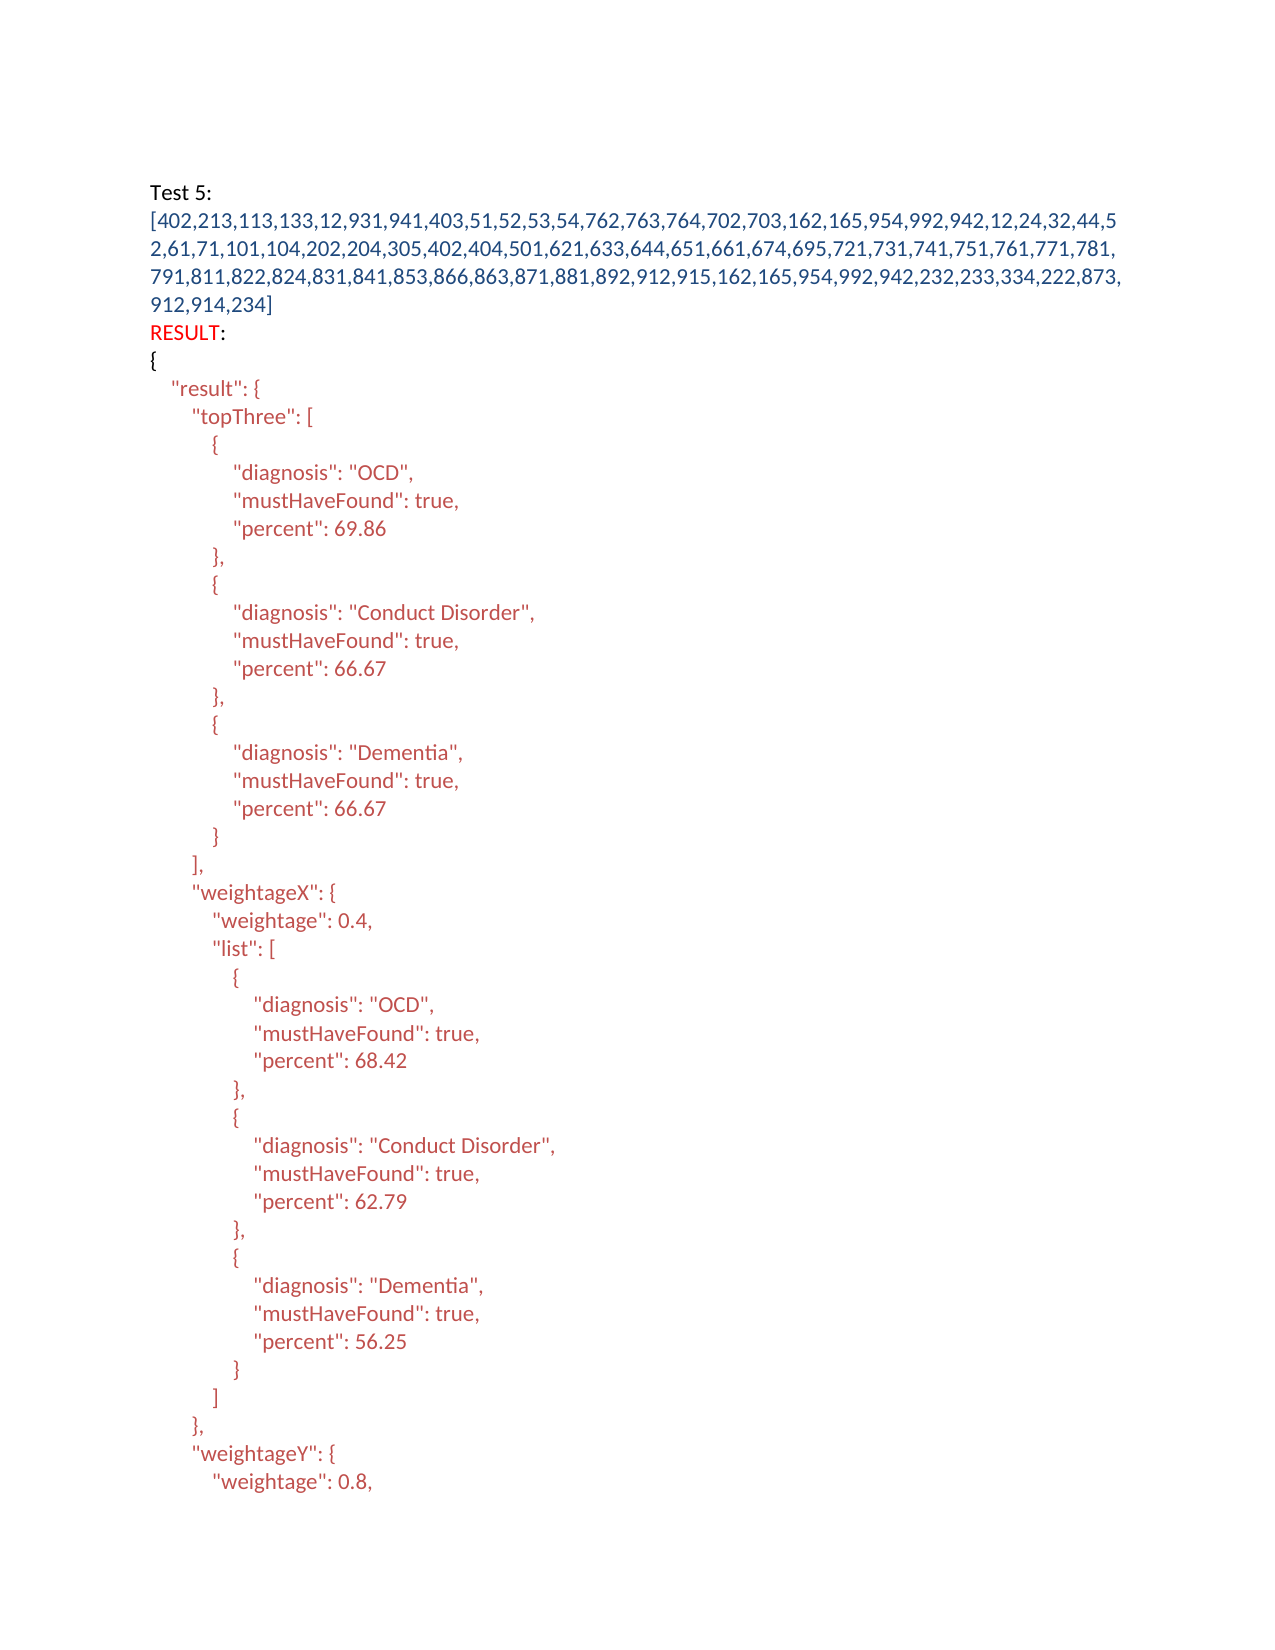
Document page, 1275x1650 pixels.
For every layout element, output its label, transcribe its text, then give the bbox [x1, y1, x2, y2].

text }, [150, 1411, 1125, 1439]
text "percent": 66.67 [150, 654, 1125, 682]
text "topThree": [ [150, 402, 1125, 430]
text "diagnosis": "OCD", [150, 458, 1125, 486]
text "mustHaveFound": true, [150, 1019, 1125, 1047]
text "weightage": 0.4, [150, 907, 1125, 934]
text "mustHaveFound": true, [150, 486, 1125, 514]
text "percent": 62.79 [150, 1187, 1125, 1215]
text "weightage": 0.8, [150, 1467, 1125, 1495]
text }, [150, 1215, 1125, 1243]
text ], [150, 851, 1125, 878]
text [402,213,113,133,12,931,941,403,51,52,53,54,762,763,764,702,703,162,165,954,992,942,12,24,32,44,52,61,71,101,104,202,204,305,402,404,501,621,633,644,651,661,674,695,721,731,741,751,761,771,781,791,811,822,824,831,841,853,866,863,871,881,892,912,915,162,165,954,992,942,232,233,334,222,873,912,914,234] [150, 206, 1125, 318]
text "weightageX": { [150, 878, 1125, 907]
text { [150, 346, 1125, 374]
text "mustHaveFound": true, [150, 1299, 1125, 1327]
text RESULT: [150, 318, 1125, 346]
text "diagnosis": "Dementia", [150, 1271, 1125, 1299]
text "percent": 69.86 [150, 514, 1125, 542]
text ] [150, 1383, 1125, 1411]
text "mustHaveFound": true, [150, 626, 1125, 654]
text "weightageY": { [150, 1439, 1125, 1467]
text "percent": 68.42 [150, 1047, 1125, 1075]
text { [150, 570, 1125, 598]
text "percent": 56.25 [150, 1327, 1125, 1355]
text "diagnosis": "Conduct Disorder", [150, 598, 1125, 626]
text } [150, 1355, 1125, 1383]
text "diagnosis": "OCD", [150, 991, 1125, 1019]
text { [150, 430, 1125, 458]
text { [150, 963, 1125, 991]
text "list": [ [150, 934, 1125, 963]
text "mustHaveFound": true, [150, 766, 1125, 794]
text "diagnosis": "Conduct Disorder", [150, 1131, 1125, 1159]
text }, [150, 682, 1125, 710]
text { [150, 1103, 1125, 1131]
text { [150, 1243, 1125, 1271]
text Test 5: [150, 178, 1125, 206]
text } [150, 822, 1125, 851]
text "mustHaveFound": true, [150, 1159, 1125, 1187]
text "percent": 66.67 [150, 794, 1125, 822]
text "diagnosis": "Dementia", [150, 738, 1125, 766]
text { [150, 710, 1125, 738]
text "result": { [150, 374, 1125, 402]
text }, [150, 1075, 1125, 1103]
text }, [150, 542, 1125, 570]
